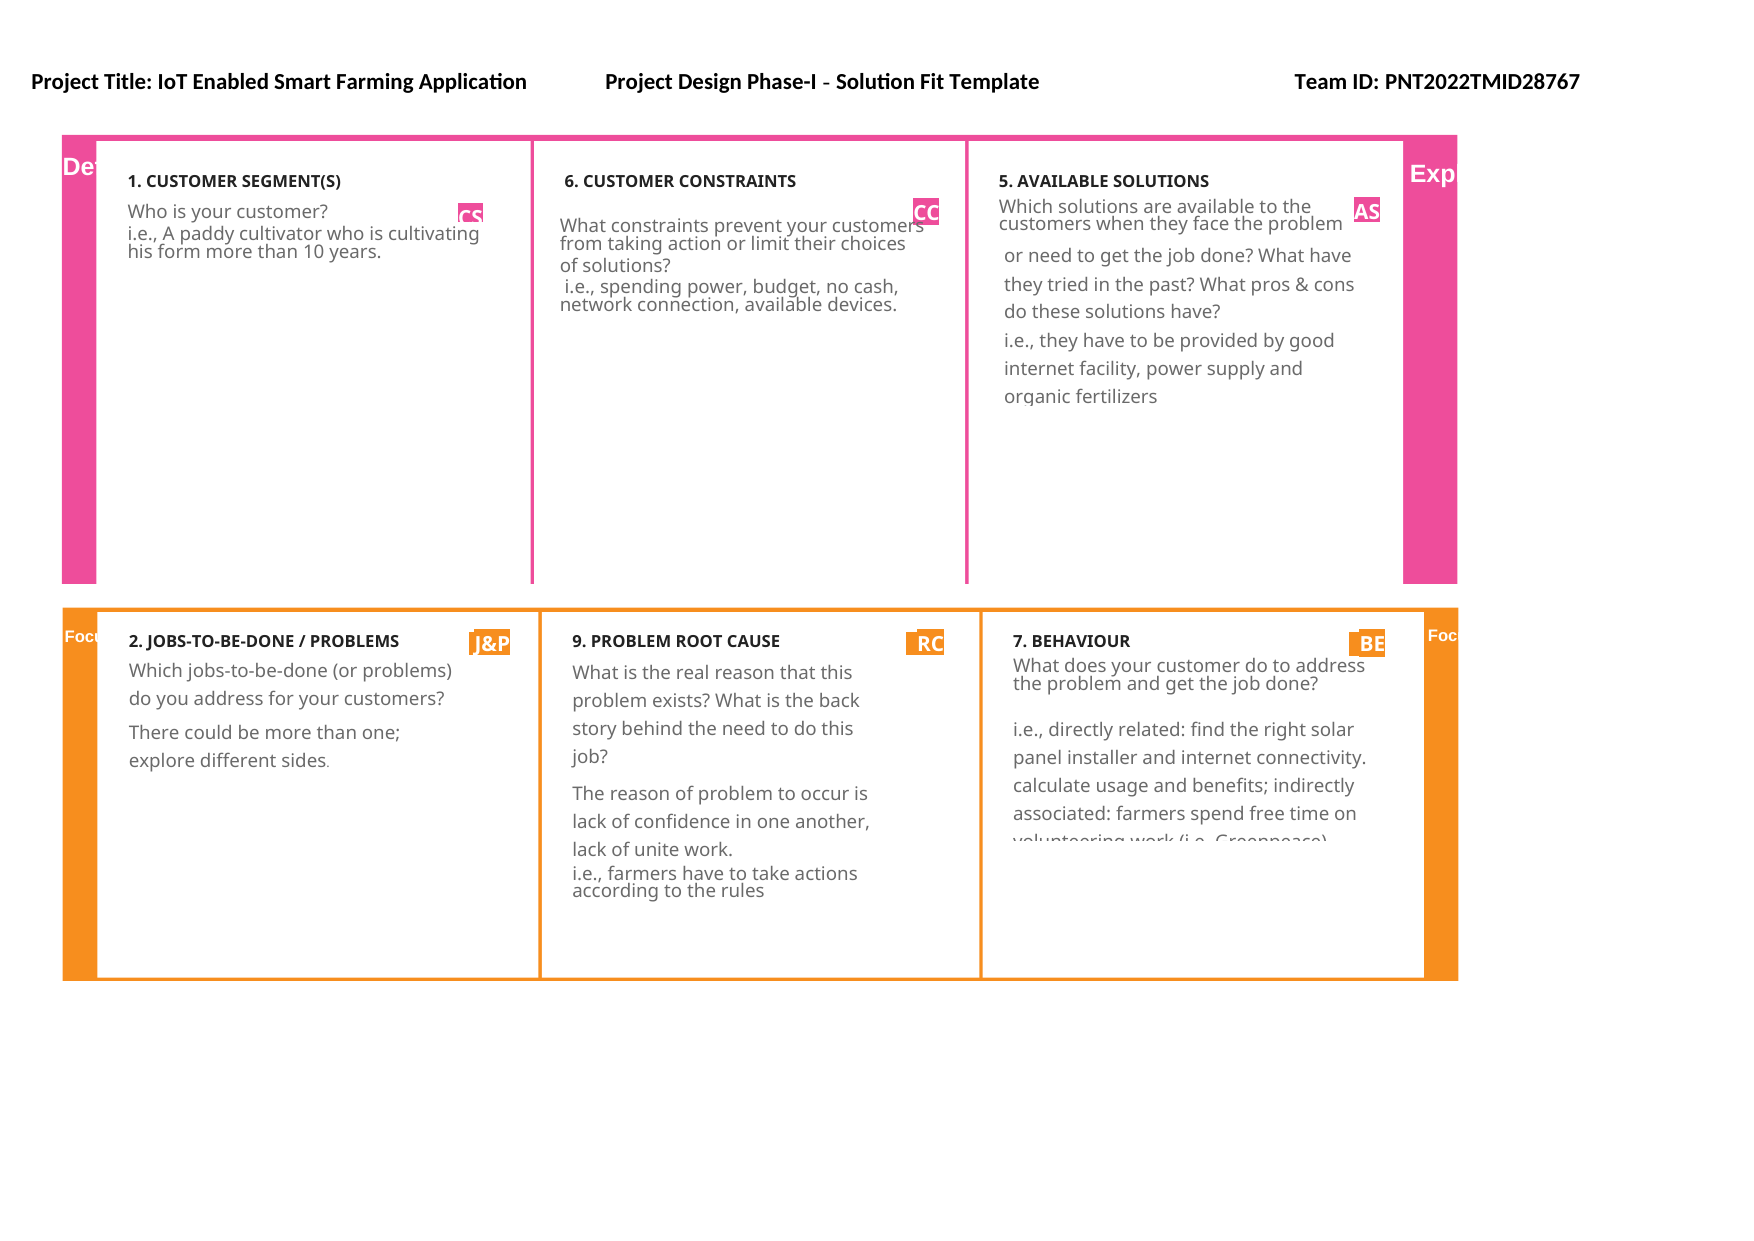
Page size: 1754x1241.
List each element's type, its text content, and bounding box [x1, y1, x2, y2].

text Project Title: IoT Enabled Smart Farming Application Project Design Phase-I - Solution Fit Template Team ID: PNT2022TMID28767 [31, 67, 1721, 95]
